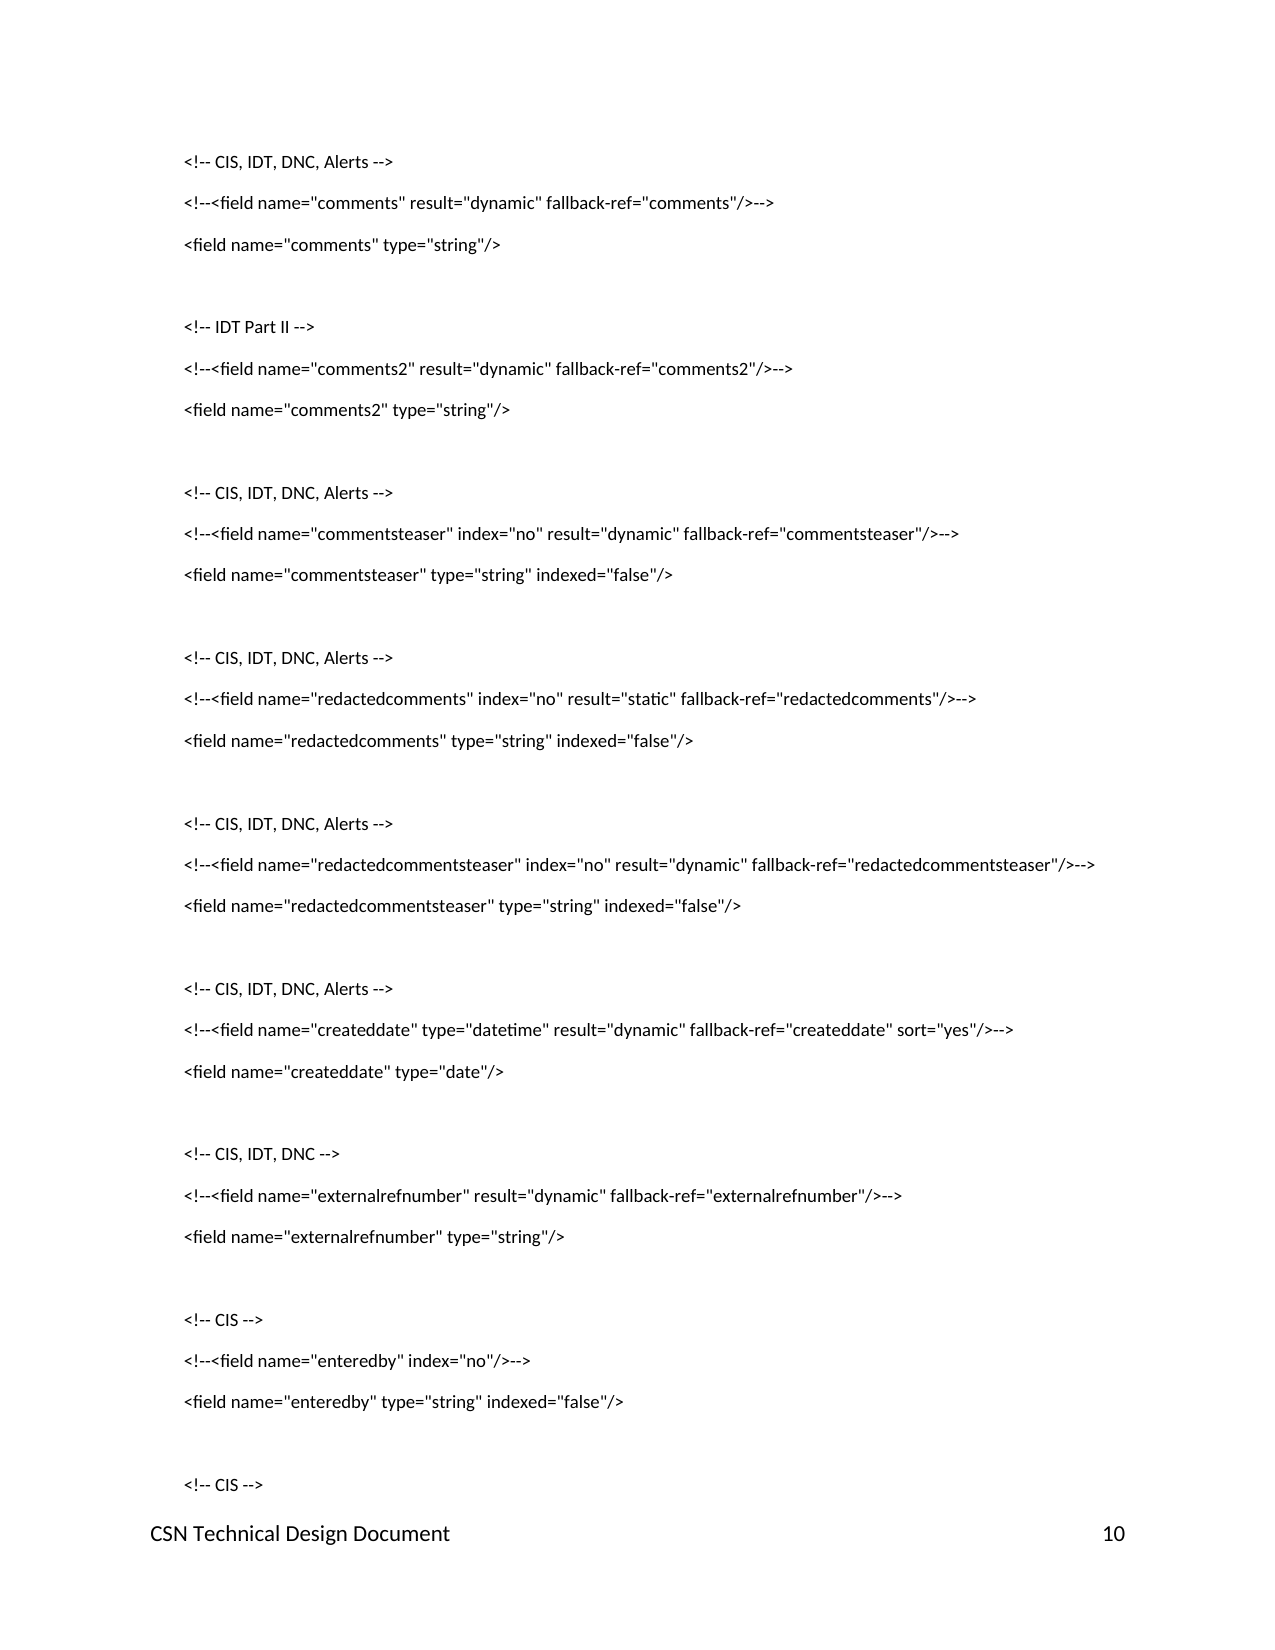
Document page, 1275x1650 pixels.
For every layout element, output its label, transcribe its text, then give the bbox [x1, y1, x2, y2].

text <!--<field name="createddate" type="datetime" result="dynamic" fallback-ref="createddate" sort="yes"/>--> [150, 1018, 1125, 1041]
text <!-- IDT Part II --> [150, 315, 1125, 338]
text <!-- CIS, IDT, DNC, Alerts --> [150, 150, 1125, 173]
text <!-- CIS, IDT, DNC, Alerts --> [150, 812, 1125, 834]
text <!-- CIS, IDT, DNC, Alerts --> [150, 977, 1125, 1000]
text <!--<field name="redactedcommentsteaser" index="no" result="dynamic" fallback-ref="redactedcommentsteaser"/>--> [150, 853, 1125, 876]
text <field name="comments2" type="string"/> [150, 398, 1125, 421]
text <!--<field name="comments" result="dynamic" fallback-ref="comments"/>--> [150, 191, 1125, 214]
text <field name="enteredby" type="string" indexed="false"/> [150, 1391, 1125, 1413]
text <!-- CIS, IDT, DNC, Alerts --> [150, 481, 1125, 504]
text <field name="externalrefnumber" type="string"/> [150, 1225, 1125, 1248]
text <!--<field name="redactedcomments" index="no" result="static" fallback-ref="redactedcomments"/>--> [150, 688, 1125, 711]
text <field name="comments" type="string"/> [150, 233, 1125, 256]
text <field name="redactedcommentsteaser" type="string" indexed="false"/> [150, 894, 1125, 917]
text <!-- CIS, IDT, DNC --> [150, 1142, 1125, 1165]
text <!--<field name="externalrefnumber" result="dynamic" fallback-ref="externalrefnumber"/>--> [150, 1184, 1125, 1207]
text <!-- CIS --> [150, 1308, 1125, 1331]
text <field name="commentsteaser" type="string" indexed="false"/> [150, 563, 1125, 586]
text <!-- CIS --> [150, 1473, 1125, 1496]
text <!-- CIS, IDT, DNC, Alerts --> [150, 646, 1125, 669]
text <field name="redactedcomments" type="string" indexed="false"/> [150, 729, 1125, 752]
text <!--<field name="enteredby" index="no"/>--> [150, 1349, 1125, 1372]
text <!--<field name="comments2" result="dynamic" fallback-ref="comments2"/>--> [150, 357, 1125, 380]
text <!--<field name="commentsteaser" index="no" result="dynamic" fallback-ref="commentsteaser"/>--> [150, 522, 1125, 545]
text <field name="createddate" type="date"/> [150, 1060, 1125, 1083]
